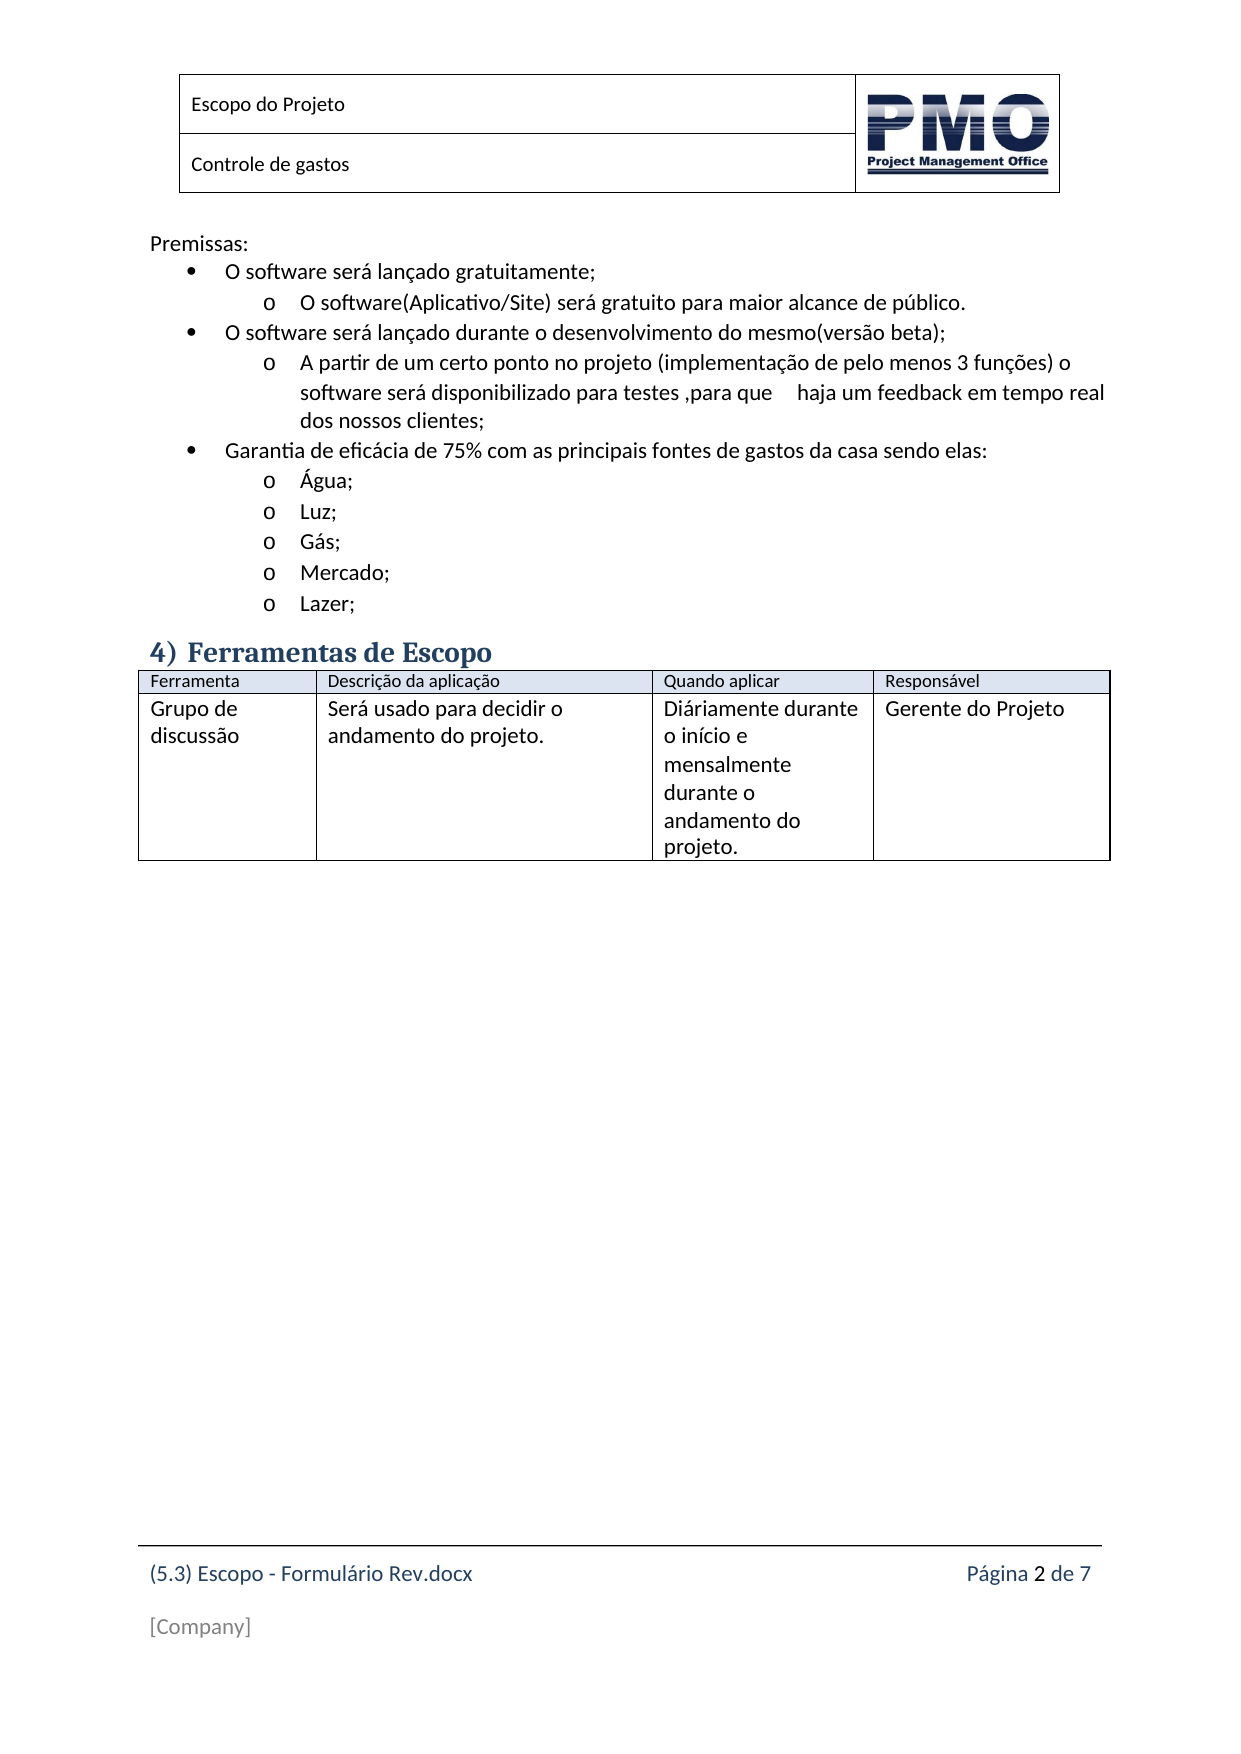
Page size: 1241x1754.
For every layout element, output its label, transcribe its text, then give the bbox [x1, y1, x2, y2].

table_cell Grupo de discussão [139, 694, 316, 860]
list Garantia de eficácia de 75% com as principais fontes de gastos da casa sendo elas: [187, 436, 1055, 464]
table_cell Diáriamente durante o início e mensalmente durante o andamento do projeto. [653, 694, 873, 860]
text Premissas: [150, 229, 1121, 257]
table_cell Será usado para decidir o andamento do projeto. [317, 694, 652, 860]
picture [867, 94, 1049, 175]
list Água; [262, 466, 1121, 495]
table_cell Gerente do Projeto [874, 694, 1109, 860]
list Mercado; [262, 558, 1121, 587]
table_header Ferramenta [139, 671, 316, 693]
list Gás; [262, 527, 1121, 557]
table_header Responsável [874, 671, 1109, 693]
subtitle Ferramentas de Escopo [150, 636, 1121, 670]
list O software será lançado gratuitamente; [187, 257, 1121, 285]
list A partir de um certo ponto no projeto (implementação de pelo menos 3 funções) o software será disponibilizado para testes ,para que haja um feedback em tempo real dos nossos clientes; [262, 348, 1121, 434]
list Lazer; [262, 589, 1121, 618]
table_header Quando aplicar [653, 671, 873, 693]
list O software será lançado durante o desenvolvimento do mesmo(versão beta); [187, 318, 1121, 346]
list O software(Aplicativo/Site) será gratuito para maior alcance de público. [262, 288, 1121, 317]
table_header Descrição da aplicação [317, 671, 652, 693]
list Luz; [262, 497, 1121, 526]
